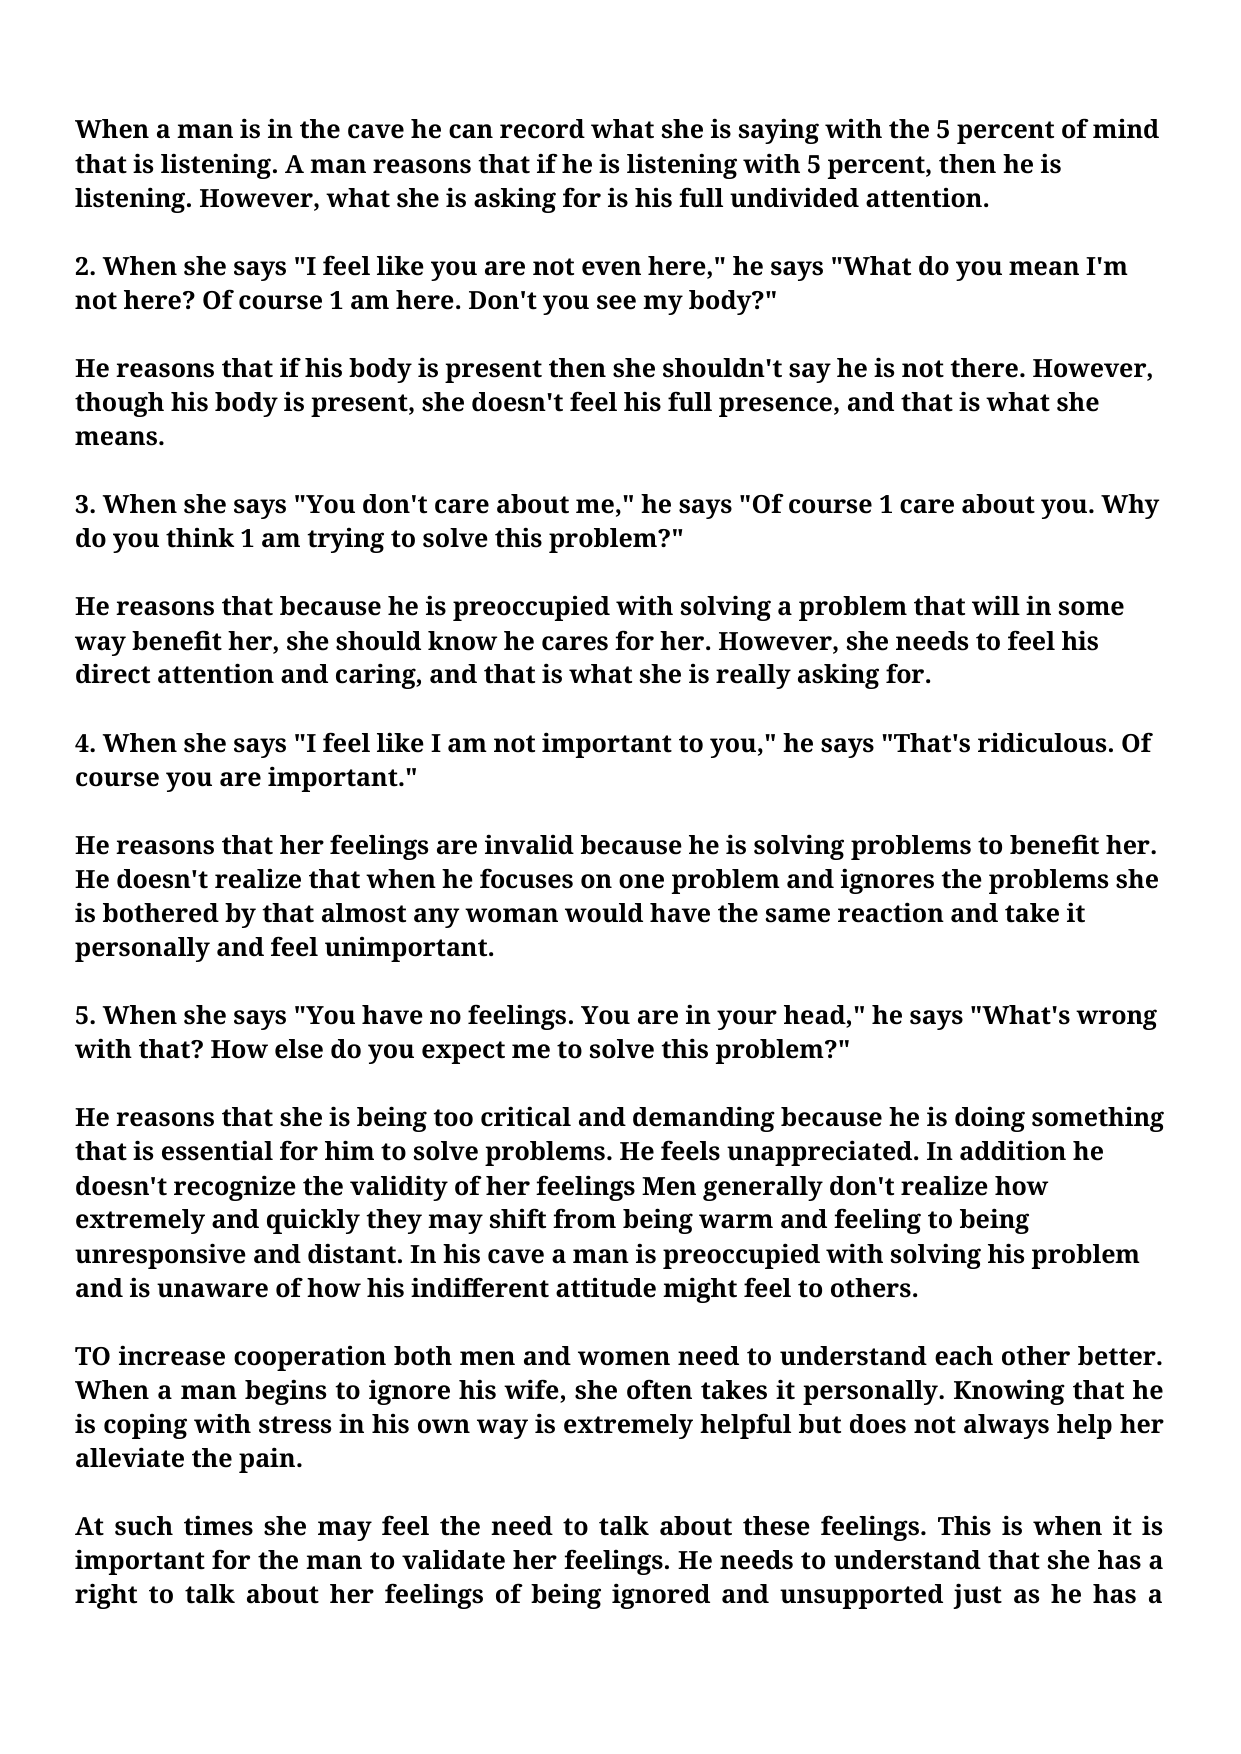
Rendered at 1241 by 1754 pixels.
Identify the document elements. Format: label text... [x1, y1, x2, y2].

text TO increase cooperation both men and women need to understand each other better. When a man begins to ignore his wife, she often takes it personally. Knowing that he is coping with stress in his own way is extremely helpful but does not always help her alleviate the pain. [75, 1338, 1165, 1475]
text 4. When she says "I feel like I am not important to you," he says "That's ridiculous. Of course you are important." [75, 725, 1165, 793]
text He reasons that her feelings are invalid because he is solving problems to benefit her. He doesn't realize that when he focuses on one problem and ignores the problems she is bothered by that almost any woman would have the same reaction and take it personally and feel unimportant. [75, 827, 1165, 964]
text He reasons that if his body is present then she shouldn't say he is not there. However, though his body is present, she doesn't feel his full presence, and that is what she means. [75, 351, 1165, 453]
text 3. When she says "You don't care about me," he says "Of course 1 care about you. Why do you think 1 am trying to solve this problem?" [75, 487, 1165, 555]
text 2. When she says "I feel like you are not even here," he says "What do you mean I'm not here? Of course 1 am here. Don't you see my body?" [75, 248, 1165, 317]
text He reasons that because he is preoccupied with solving a problem that will in some way benefit her, she should know he cares for her. However, she needs to feel his direct attention and caring, and that is what she is really asking for. [75, 589, 1165, 691]
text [75, 1509, 1165, 1611]
text When a man is in the cave he can record what she is saying with the 5 percent of mind that is listening. A man reasons that if he is listening with 5 percent, then he is listening. However, what she is asking for is his full undivided attention. [75, 112, 1165, 214]
text 5. When she says "You have no feelings. You are in your head," he says "What's wrong with that? How else do you expect me to solve this problem?" [75, 998, 1165, 1066]
text He reasons that she is being too critical and demanding because he is doing something that is essential for him to solve problems. He feels unappreciated. In addition he doesn't recognize the validity of her feelings Men generally don't realize how extremely and quickly they may shift from being warm and feeling to being unresponsive and distant. In his cave a man is preoccupied with solving his problem and is unaware of how his indifferent attitude might feel to others. [75, 1100, 1165, 1304]
